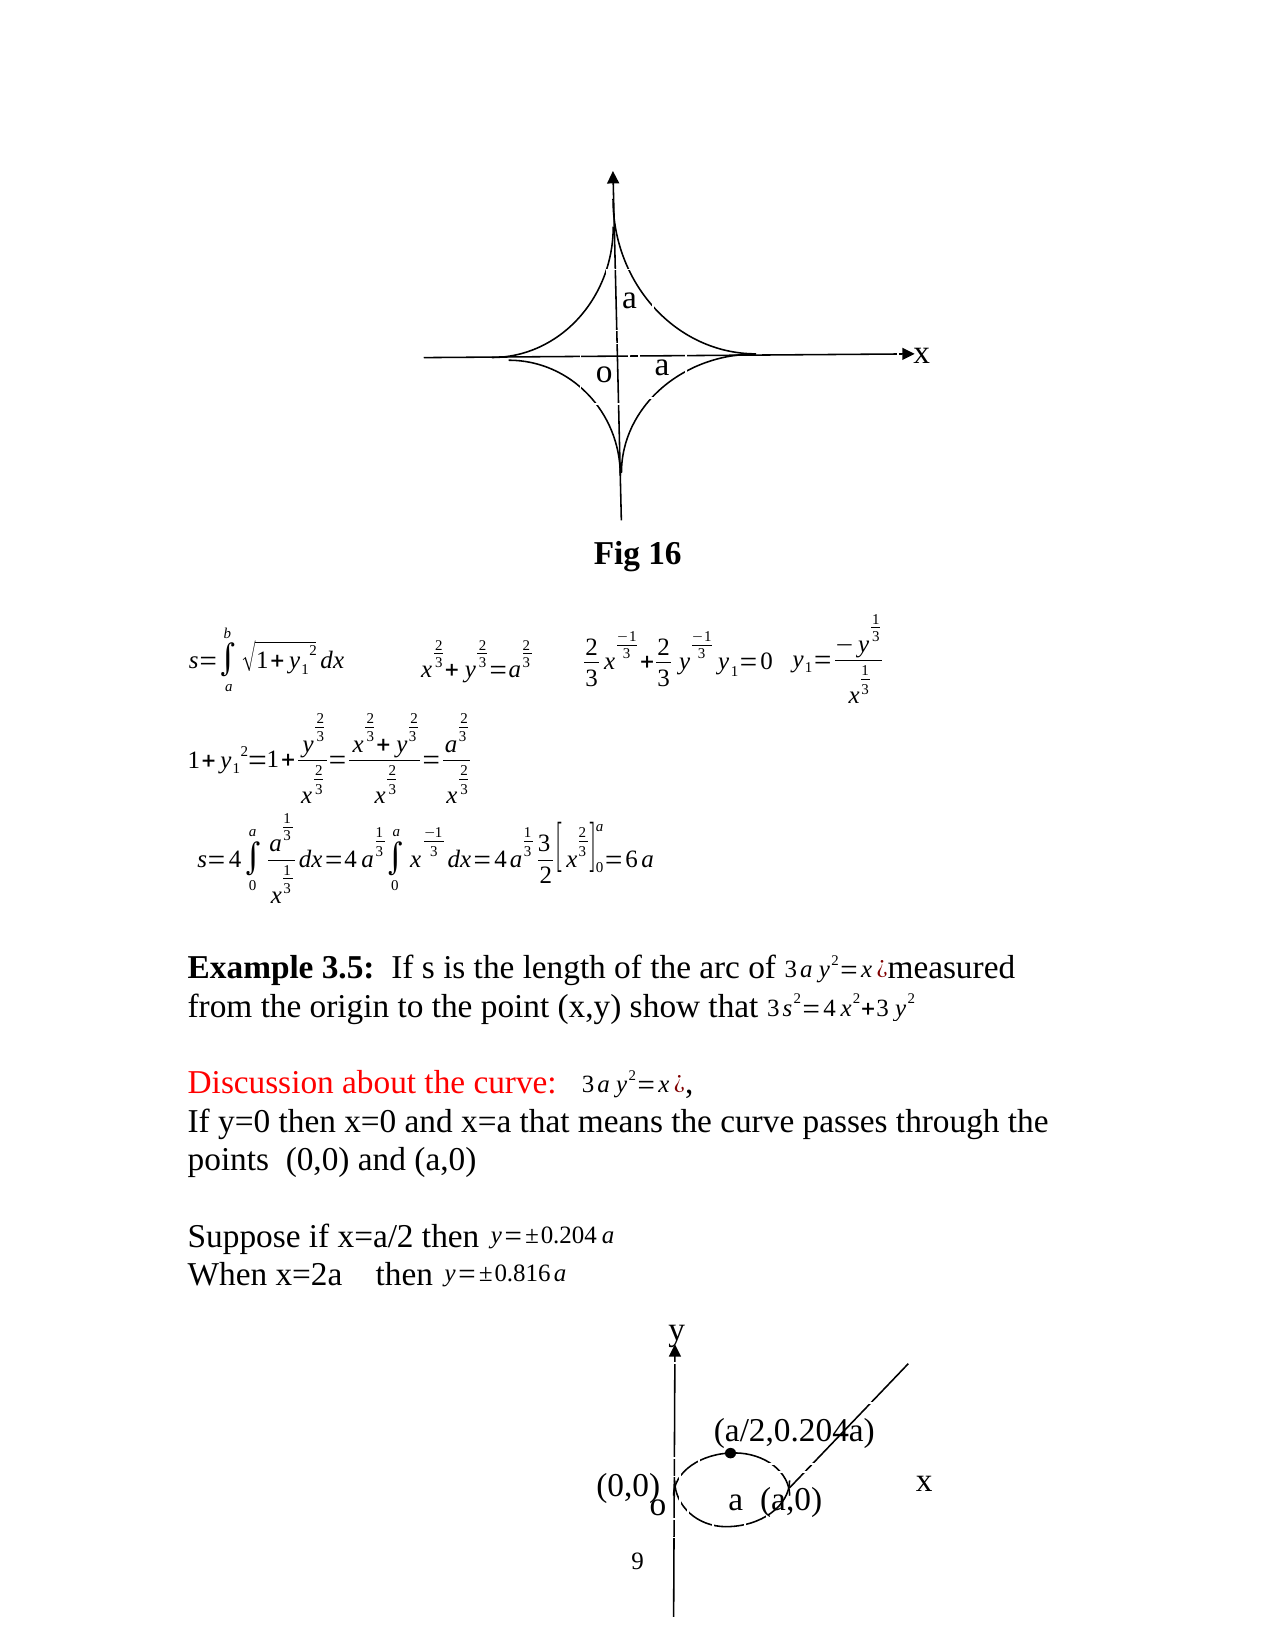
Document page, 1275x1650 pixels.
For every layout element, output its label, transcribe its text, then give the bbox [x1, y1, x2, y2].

text If y=0 then x=0 and x=a that means the curve passes through the points (0,0) and (a,0) [187, 1101, 1087, 1178]
text Suppose if x=a/2 then [187, 1216, 1087, 1254]
text Discussion about the curve: , [187, 1063, 1087, 1101]
text = [187, 710, 1087, 809]
text Example 3.5: If s is the length of the arc of measured from the origin to the point (x,y) show that [187, 948, 1087, 1024]
text Fig 16 [187, 533, 1087, 572]
text When x=2a then [187, 1254, 1087, 1293]
